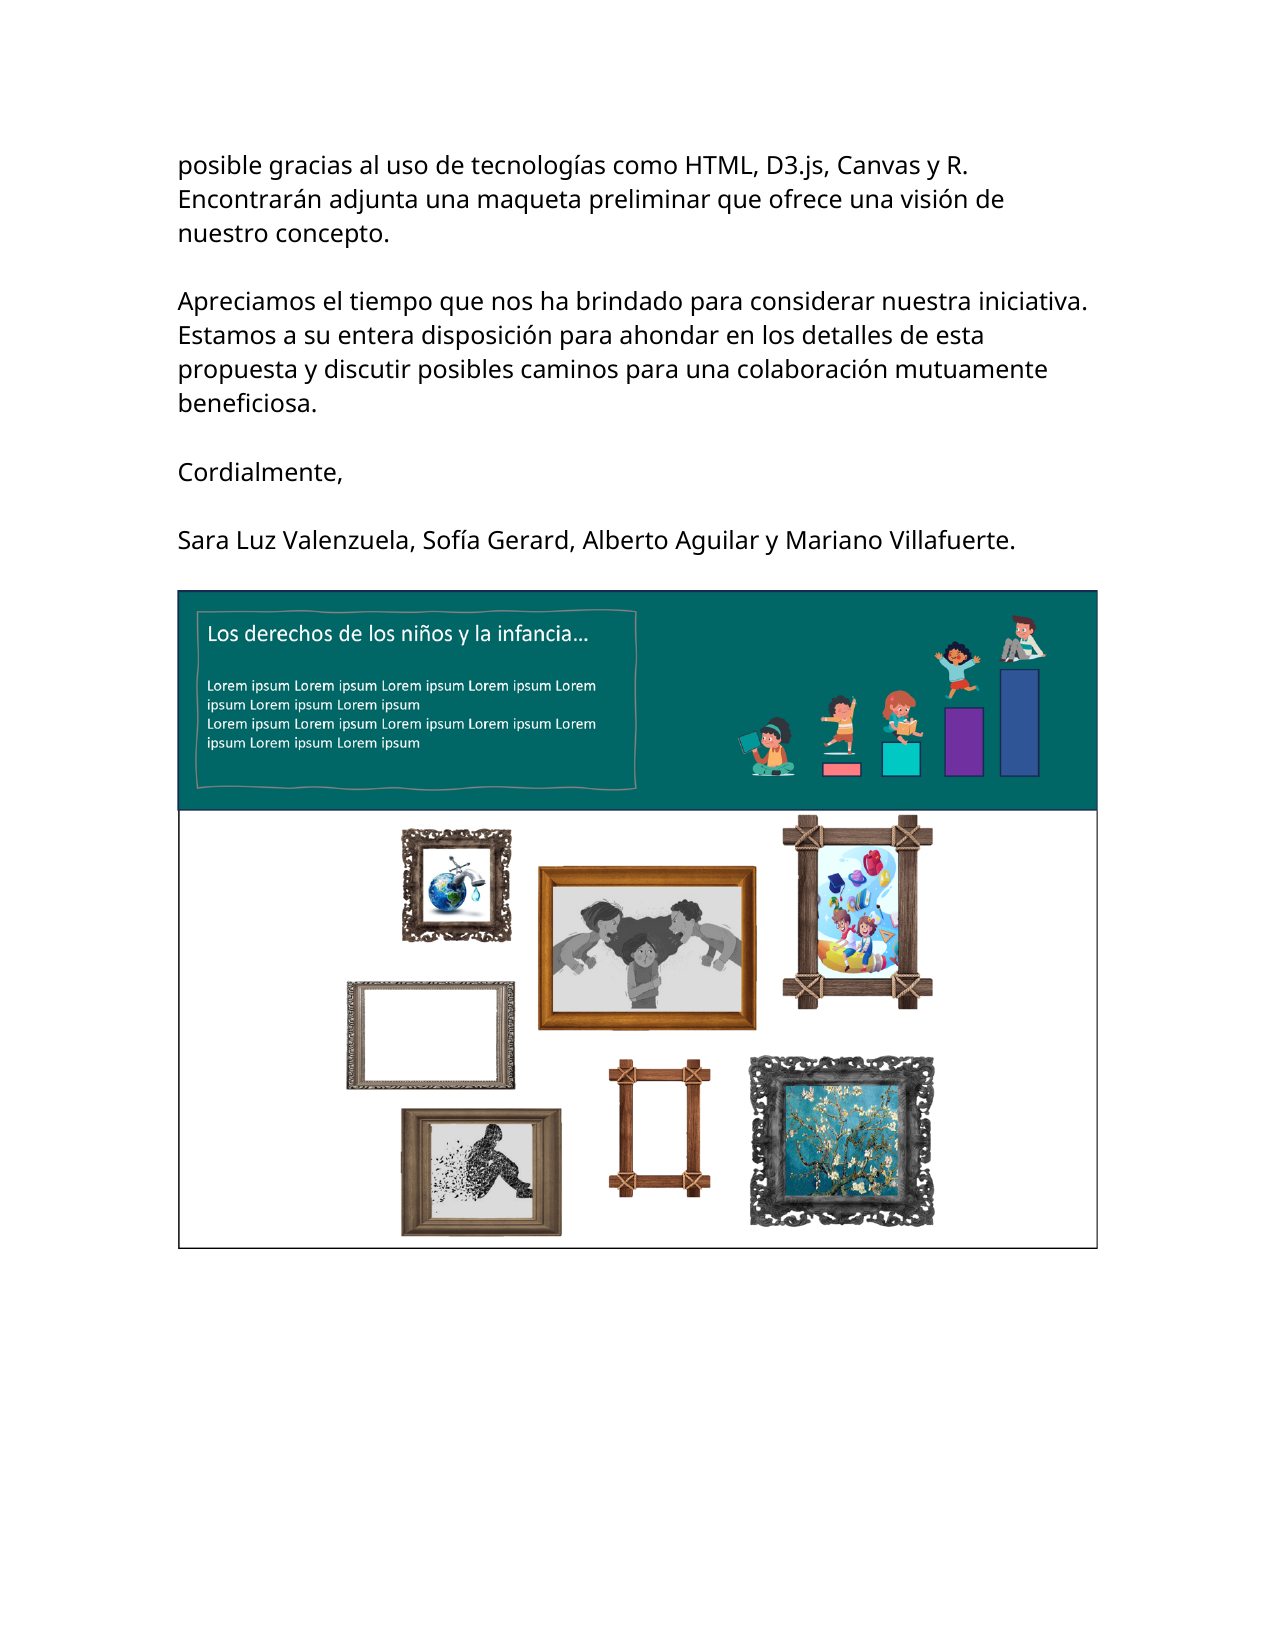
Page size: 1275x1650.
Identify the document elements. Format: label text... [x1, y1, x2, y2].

text Apreciamos el tiempo que nos ha brindado para considerar nuestra iniciativa. Estamos a su entera disposición para ahondar en los detalles de esta propuesta y discutir posibles caminos para una colaboración mutuamente beneficiosa. [177, 284, 1098, 420]
text Cordialmente, [177, 454, 1098, 488]
picture [177, 590, 1098, 1249]
text Sara Luz Valenzuela, Sofía Gerard, Alberto Aguilar y Mariano Villafuerte. [177, 522, 1098, 556]
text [177, 148, 1098, 250]
